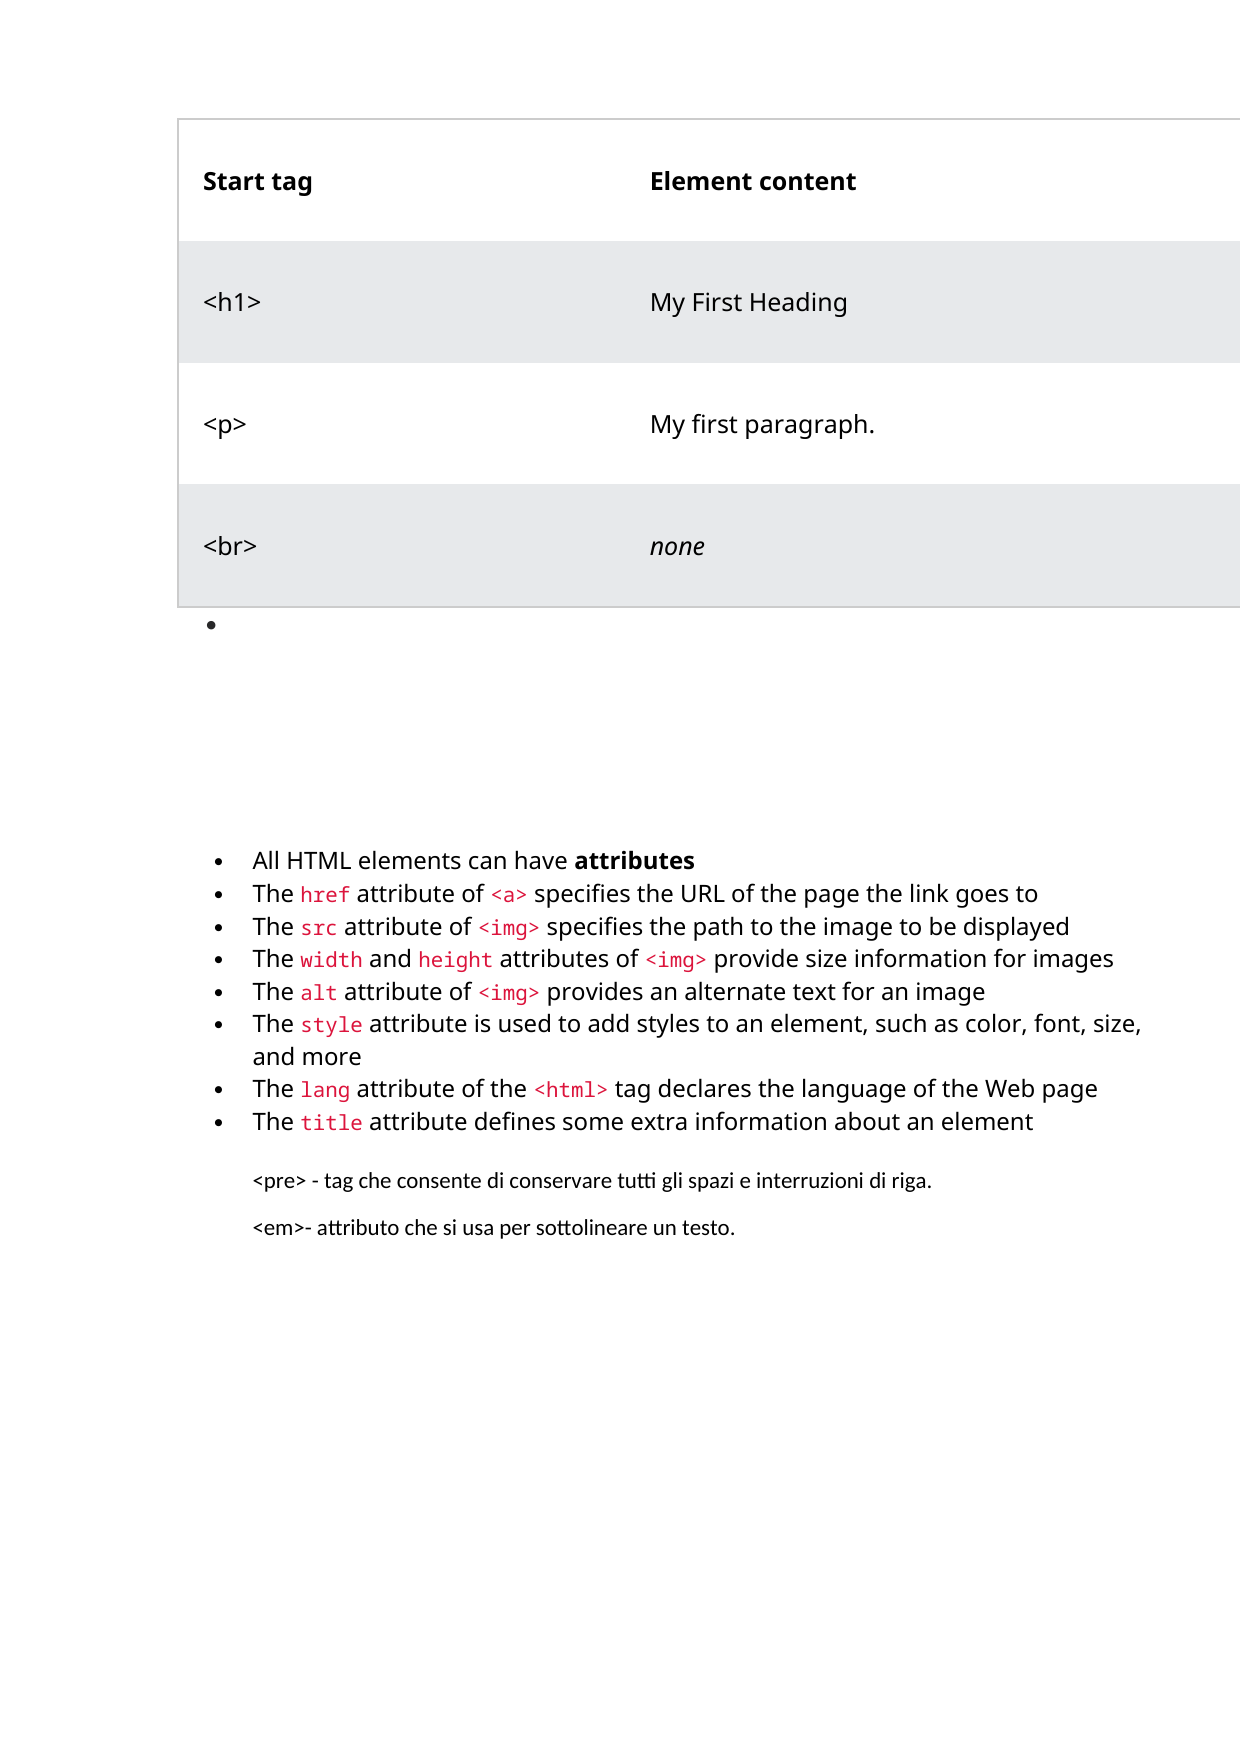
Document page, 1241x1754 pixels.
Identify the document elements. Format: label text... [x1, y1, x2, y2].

table_cell My first paragraph. [637, 363, 1240, 484]
table_header Start tag [179, 120, 637, 241]
list The alt attribute of <img> provides an alternate text for an image [215, 974, 1152, 1007]
list The lang attribute of the <html> tag declares the language of the Web page [215, 1072, 1152, 1105]
table_cell <h1> [179, 241, 637, 363]
list The src attribute of <img> specifies the path to the image to be displayed [215, 909, 1152, 942]
table_cell none [637, 484, 1240, 606]
text <pre> - tag che consente di conservare tutti gli spazi e interruzioni di riga. [252, 1167, 1152, 1195]
list The href attribute of <a> specifies the URL of the page the link goes to [215, 877, 1152, 909]
list The width and height attributes of <img> provide size information for images [215, 942, 1152, 974]
table_cell My First Heading [637, 241, 1240, 363]
list The title attribute defines some extra information about an element [215, 1105, 1152, 1137]
text <em>- attributo che si usa per sottolineare un testo. [252, 1213, 1152, 1242]
table_cell <p> [179, 363, 637, 484]
table_header Element content [637, 120, 1240, 241]
table_cell <br> [179, 484, 637, 606]
list The style attribute is used to add styles to an element, such as color, font, size, and more [215, 1007, 1152, 1072]
list All HTML elements can have attributes [215, 844, 1152, 877]
